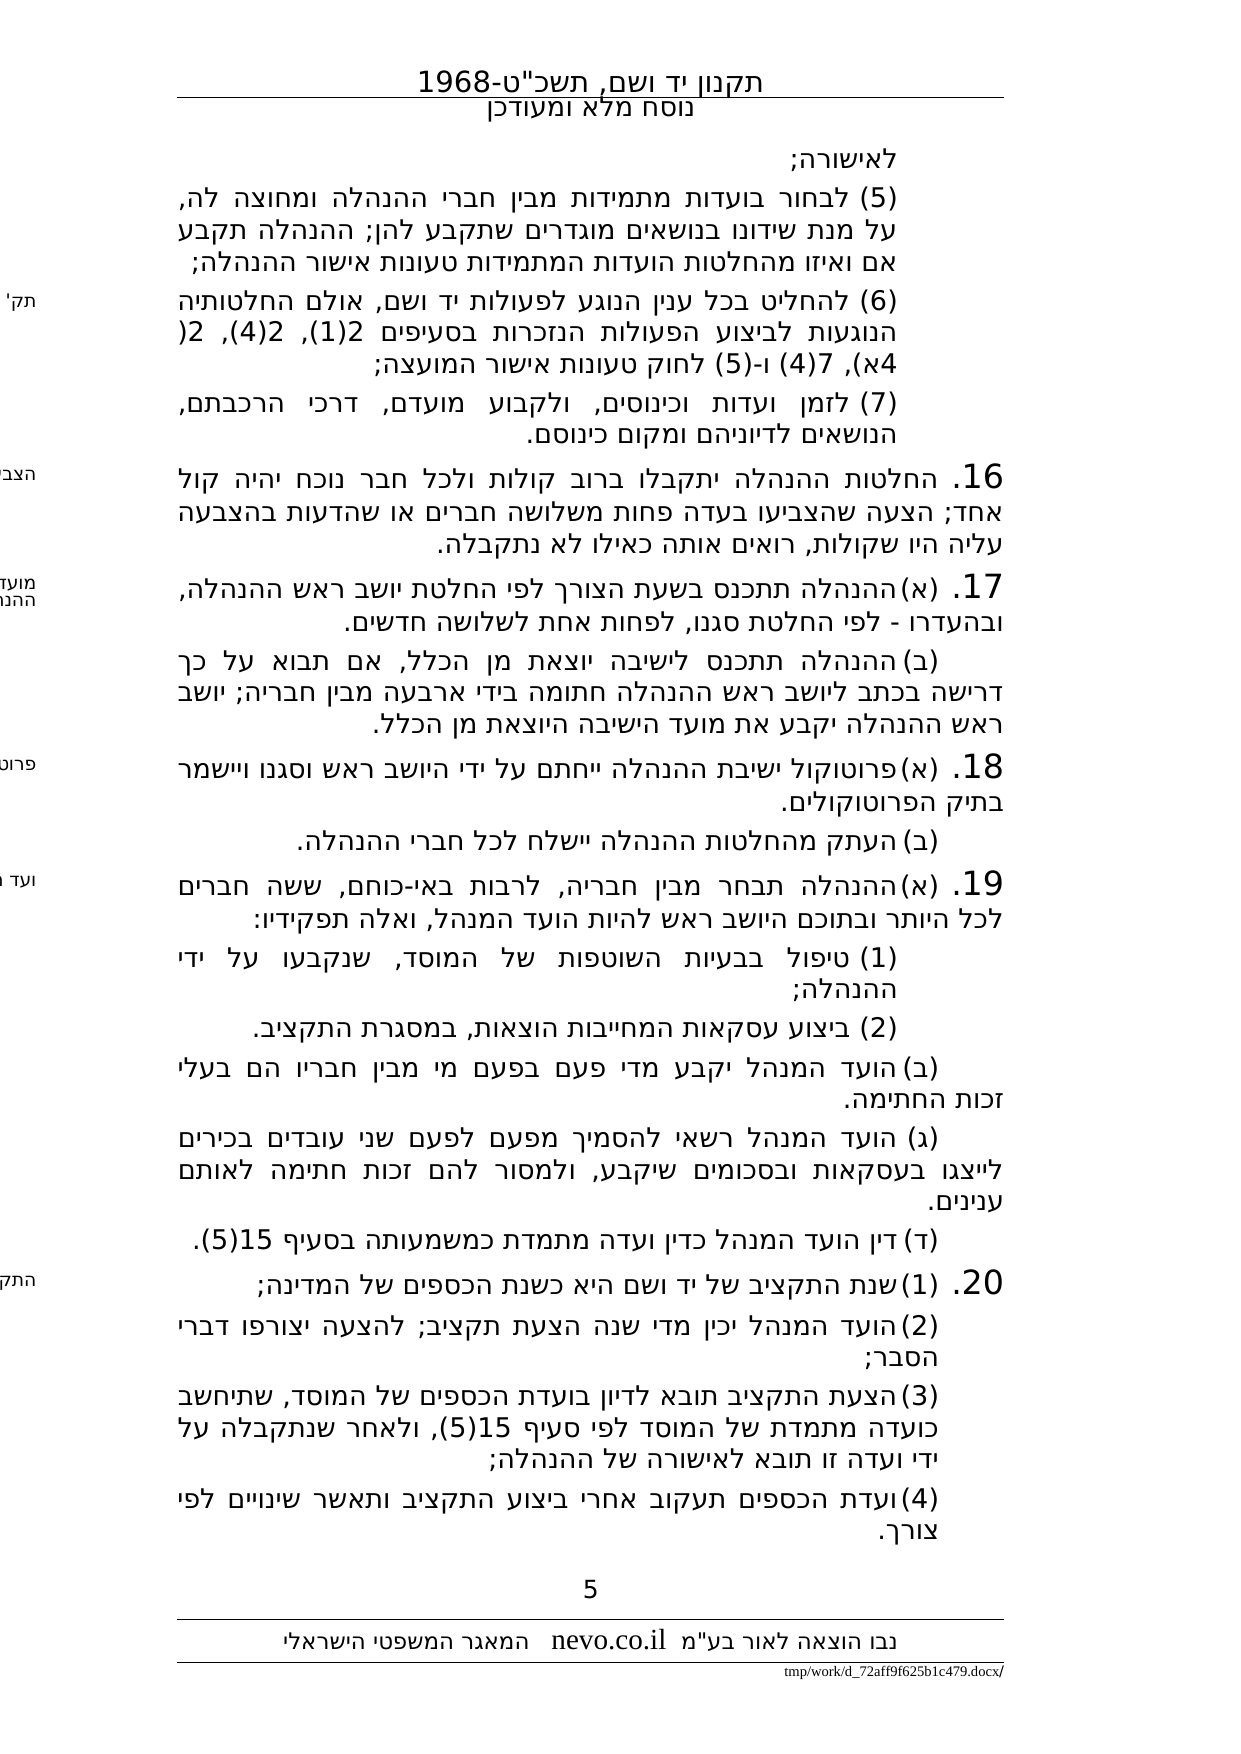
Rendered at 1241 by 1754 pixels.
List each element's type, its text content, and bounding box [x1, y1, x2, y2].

text (ד) דין הועד המנהל כדין ועדה מתמדת כמשמעותה בסעיף 15(5). [177, 1225, 1004, 1256]
text (4) ועדת הכספים תעקוב אחרי ביצוע התקציב ותאשר שינויים לפי צורך. [177, 1483, 939, 1546]
text 18. (א) פרוטוקול ישיבת ההנהלה ייחתם על ידי היושב ראש וסגנו ויישמר בתיק הפרוטוקולים. [177, 747, 1004, 818]
text (ב) העתק מהחלטות ההנהלה יישלח לכל חברי ההנהלה. [177, 825, 1004, 857]
text (2) ביצוע עסקאות המחייבות הוצאות, במסגרת התקציב. [177, 1013, 898, 1044]
text (ג) הועד המנהל רשאי להסמיך מפעם לפעם שני עובדים בכירים לייצגו בעסקאות ובסכומים שיקבע, ולמסור להם זכות חתימה לאותם ענינים. [177, 1122, 1004, 1217]
text (3) הצעת התקציב תובא לדיון בועדת הכספים של המוסד, שתיחשב כועדה מתמדת של המוסד לפי סעיף 15(5), ולאחר שנתקבלה על ידי ועדה זו תובא לאישורה של ההנהלה; [177, 1381, 939, 1475]
text (2) הועד המנהל יכין מדי שנה הצעת תקציב; להצעה יצורפו דברי הסבר; [177, 1310, 939, 1373]
text (5) לבחור בועדות מתמידות מבין חברי ההנהלה ומחוצה לה, על מנת שידונו בנושאים מוגדרים שתקבע להן; ההנהלה תקבע אם ואיזו מהחלטות הועדות המתמידות טעונות אישור ההנהלה; [177, 183, 898, 277]
text 16. החלטות ההנהלה יתקבלו ברוב קולות ולכל חבר נוכח יהיה קול אחד; הצעה שהצביעו בעדה פחות משלושה חברים או שהדעות בהצבעה עליה היו שקולות, רואים אותה כאילו לא נתקבלה. [177, 458, 1004, 560]
text (ב) ההנהלה תתכנס לישיבה יוצאת מן הכלל, אם תבוא על כך דרישה בכתב ליושב ראש ההנהלה חתומה בידי ארבעה מבין חבריה; יושב ראש ההנהלה יקבע את מועד הישיבה היוצאת מן הכלל. [177, 645, 1004, 740]
text 17. (א) ההנהלה תתכנס בשעת הצורך לפי החלטת יושב ראש ההנהלה, ובהעדרו - לפי החלטת סגנו, לפחות אחת לשלושה חדשים. [177, 567, 1004, 638]
text (6) להחליט בכל ענין הנוגע לפעולות יד ושם, אולם החלטותיה הנוגעות לביצוע הפעולות הנזכרות בסעיפים 2(1), 2(4), 2(4א), 7(4) ו-(5) לחוק טעונות אישור המועצה; [177, 285, 898, 379]
text 20. (1) שנת התקציב של יד ושם היא כשנת הכספים של המדינה; [177, 1264, 1004, 1303]
text 19. (א) ההנהלה תבחר מבין חבריה, לרבות באי-כוחם, ששה חברים לכל היותר ובתוכם היושב ראש להיות הועד המנהל, ואלה תפקידיו: [177, 864, 1004, 935]
text (ב) הועד המנהל יקבע מדי פעם בפעם מי מבין חבריו הם בעלי זכות החתימה. [177, 1052, 1004, 1115]
text (1) טיפול בבעיות השוטפות של המוסד, שנקבעו על ידי ההנהלה; [177, 942, 898, 1005]
text (7) לזמן ועדות וכינוסים, ולקבוע מועדם, דרכי הרכבתם, הנושאים לדיוניהם ומקום כינוסם. [177, 387, 898, 450]
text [177, 144, 898, 175]
